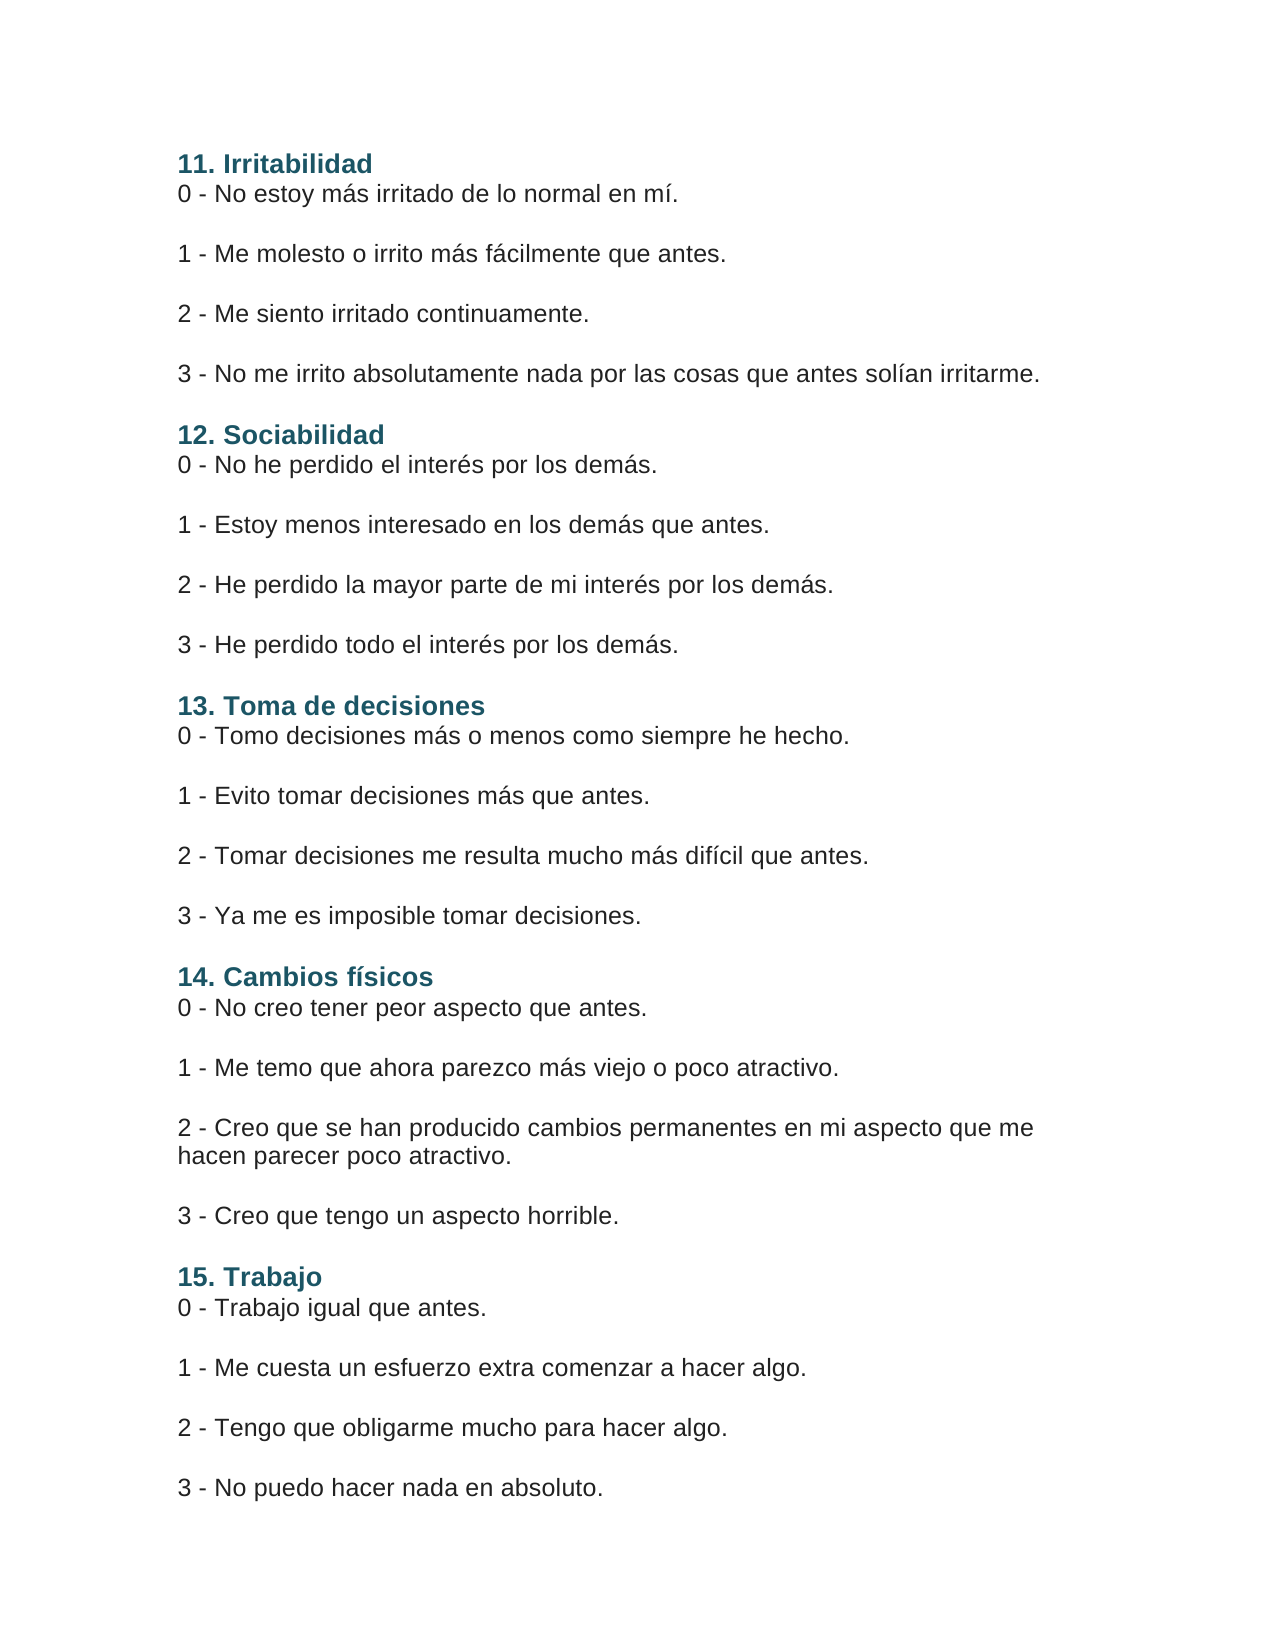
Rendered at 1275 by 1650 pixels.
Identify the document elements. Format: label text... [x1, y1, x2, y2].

text 2 - Creo que se han producido cambios permanentes en mi aspecto que me hacen parecer poco atractivo. [177, 1113, 1098, 1170]
text 14. Cambios físicos [177, 961, 1098, 993]
text 2 - Me siento irritado continuamente. [177, 299, 1098, 328]
text 15. Trabajo [177, 1261, 1098, 1293]
text 1 - Me cuesta un esfuerzo extra comenzar a hacer algo. [177, 1353, 1098, 1381]
text 3 - Creo que tengo un aspecto horrible. [177, 1201, 1098, 1230]
text 3 - No puedo hacer nada en absoluto. [177, 1473, 1098, 1501]
text 0 - Trabajo igual que antes. [177, 1293, 1098, 1321]
text 2 - He perdido la mayor parte de mi interés por los demás. [177, 570, 1098, 599]
text 2 - Tomar decisiones me resulta mucho más difícil que antes. [177, 841, 1098, 870]
text 11. Irritabilidad [177, 148, 1098, 179]
text 1 - Estoy menos interesado en los demás que antes. [177, 510, 1098, 539]
text 3 - No me irrito absolutamente nada por las cosas que antes solían irritarme. [177, 359, 1098, 388]
text 3 - He perdido todo el interés por los demás. [177, 630, 1098, 659]
text 1 - Me molesto o irrito más fácilmente que antes. [177, 239, 1098, 268]
text 0 - No creo tener peor aspecto que antes. [177, 993, 1098, 1021]
text 2 - Tengo que obligarme mucho para hacer algo. [177, 1413, 1098, 1441]
text 3 - Ya me es imposible tomar decisiones. [177, 901, 1098, 930]
text 0 - No estoy más irritado de lo normal en mí. [177, 179, 1098, 208]
text 1 - Me temo que ahora parezco más viejo o poco atractivo. [177, 1053, 1098, 1081]
text 13. Toma de decisiones [177, 690, 1098, 721]
text 12. Sociabilidad [177, 419, 1098, 450]
text 1 - Evito tomar decisiones más que antes. [177, 781, 1098, 810]
text 0 - No he perdido el interés por los demás. [177, 450, 1098, 479]
text 0 - Tomo decisiones más o menos como siempre he hecho. [177, 721, 1098, 750]
